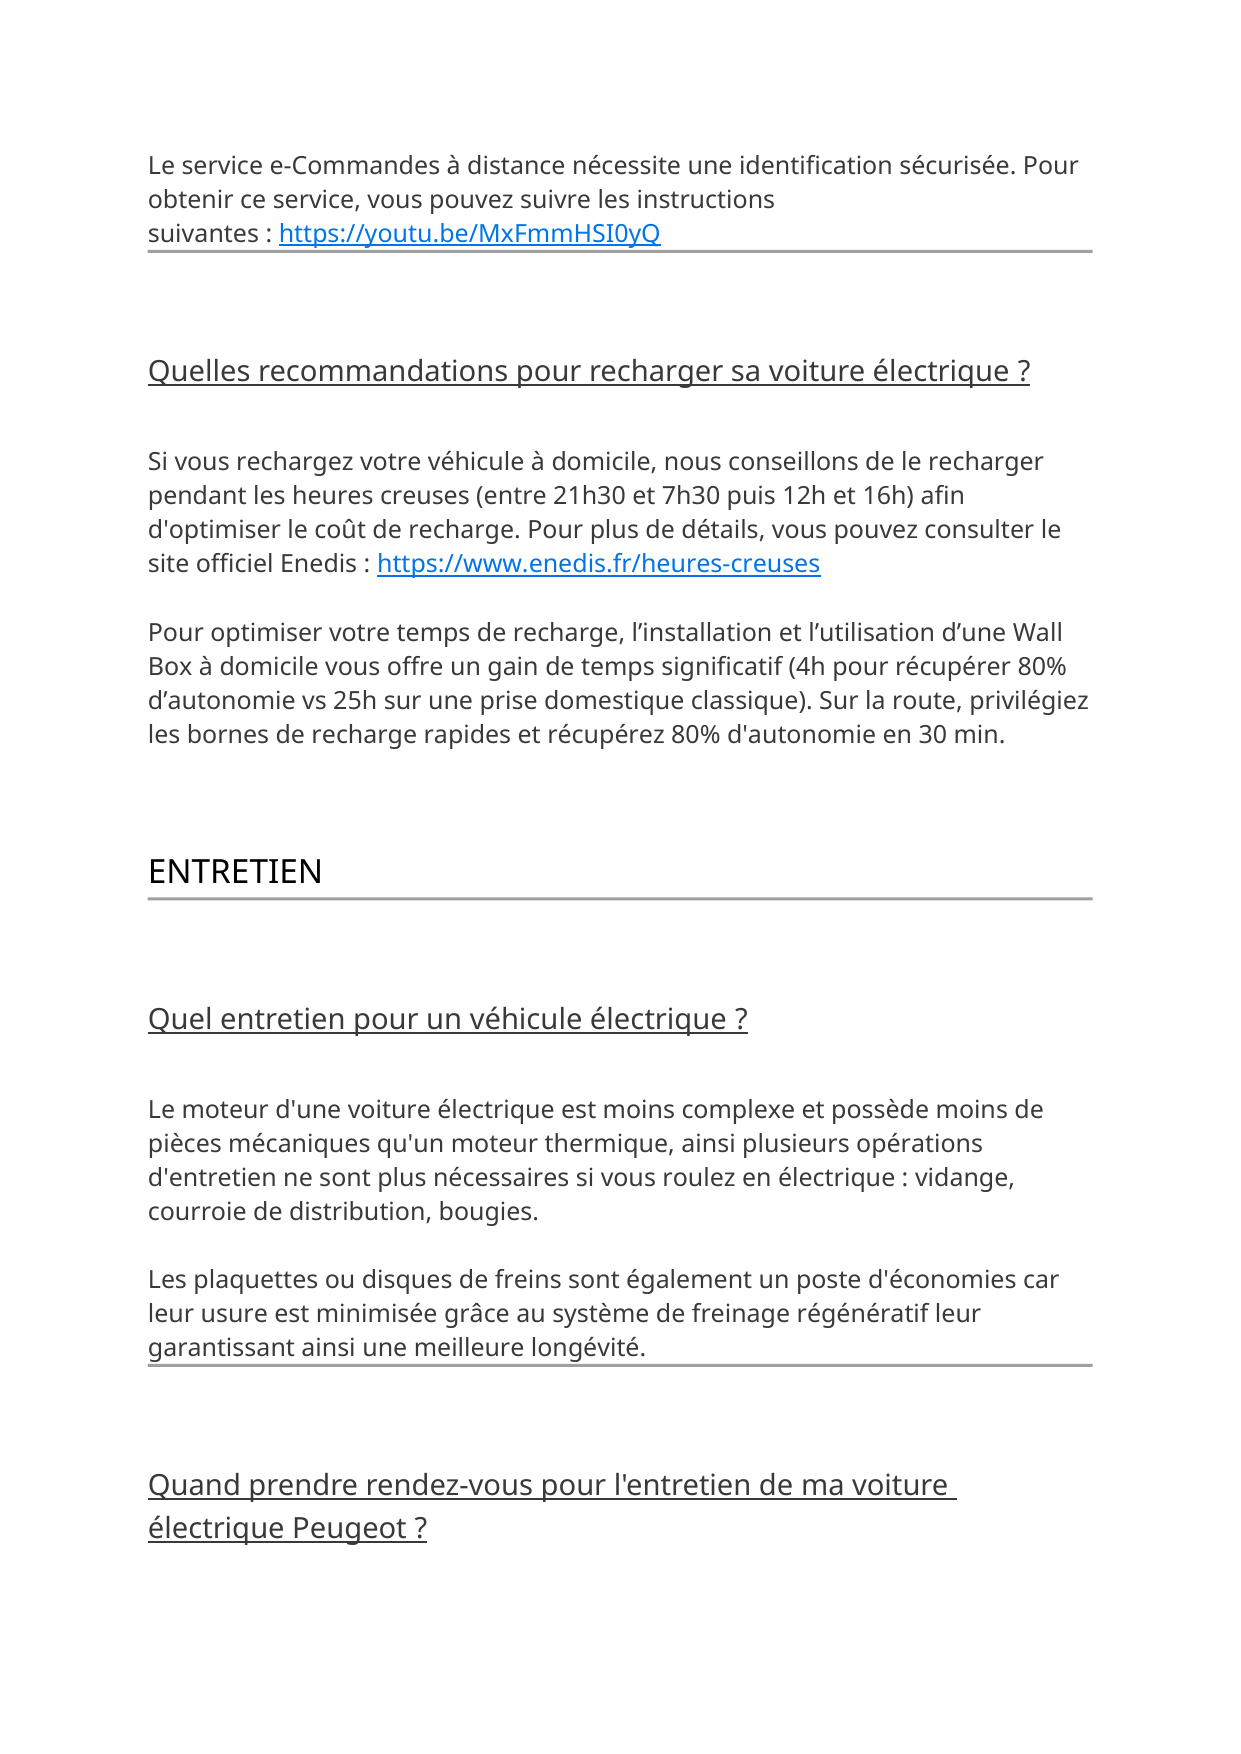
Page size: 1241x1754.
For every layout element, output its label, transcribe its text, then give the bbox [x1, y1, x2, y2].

subtitle ENTRETIEN [148, 848, 1093, 894]
subtitle Quel entretien pour un véhicule électrique ? [148, 998, 1093, 1038]
text Si vous rechargez votre véhicule à domicile, nous conseillons de le recharger pendant les heures creuses (entre 21h30 et 7h30 puis 12h et 16h) afin d'optimiser le coût de recharge. Pour plus de détails, vous pouvez consulter le site officiel Enedis : https://www.enedis.fr/heures-creuses [148, 444, 1093, 580]
subtitle Quand prendre rendez-vous pour l'entretien de ma voiture électrique Peugeot ? [148, 1465, 1093, 1547]
subtitle Quelles recommandations pour recharger sa voiture électrique ? [148, 351, 1093, 390]
text Les plaquettes ou disques de freins sont également un poste d'économies car leur usure est minimisée grâce au système de freinage régénératif leur garantissant ainsi une meilleure longévité. [148, 1262, 1093, 1363]
text Le service e-Commandes à distance nécessite une identification sécurisée. Pour obtenir ce service, vous pouvez suivre les instructions suivantes : https://youtu.be/MxFmmHSI0yQ [148, 148, 1093, 249]
text Le moteur d'une voiture électrique est moins complexe et possède moins de pièces mécaniques qu'un moteur thermique, ainsi plusieurs opérations d'entretien ne sont plus nécessaires si vous roulez en électrique : vidange, courroie de distribution, bougies. [148, 1091, 1093, 1228]
text Pour optimiser votre temps de recharge, l’installation et l’utilisation d’une Wall Box à domicile vous offre un gain de temps significatif (4h pour récupérer 80% d’autonomie vs 25h sur une prise domestique classique). Sur la route, privilégiez les bornes de recharge rapides et récupérez 80% d'autonomie en 30 min. [148, 614, 1093, 750]
